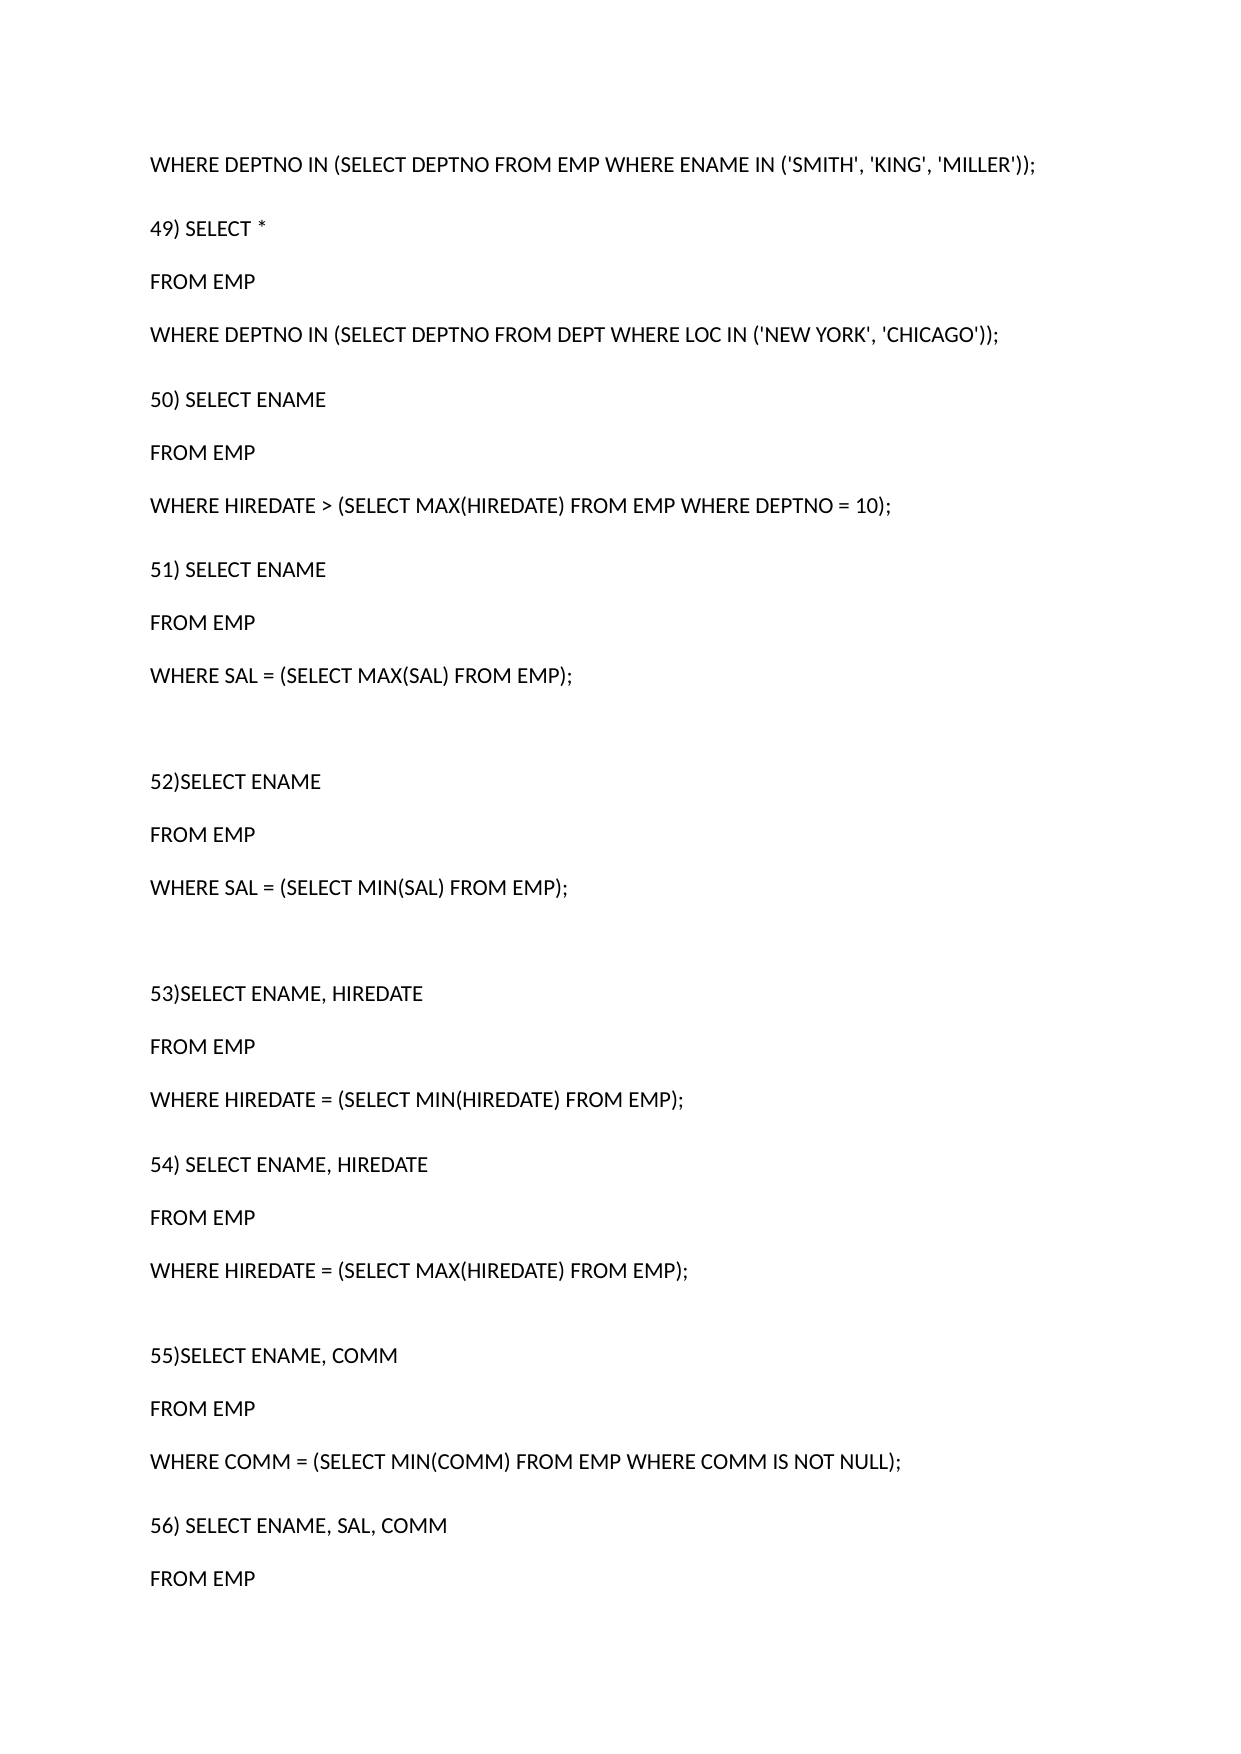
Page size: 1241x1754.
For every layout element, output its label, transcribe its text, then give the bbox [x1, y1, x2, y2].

text FROM EMP [150, 1394, 1090, 1422]
text WHERE SAL = (SELECT MIN(SAL) FROM EMP); [150, 873, 1090, 901]
text WHERE DEPTNO IN (SELECT DEPTNO FROM EMP WHERE ENAME IN ('SMITH', 'KING', 'MILLER')); 49) SELECT * [150, 150, 1090, 242]
text FROM EMP [150, 1564, 1090, 1592]
text FROM EMP [150, 1032, 1090, 1060]
text FROM EMP [150, 820, 1090, 848]
text FROM EMP [150, 1203, 1090, 1231]
text WHERE SAL = (SELECT MAX(SAL) FROM EMP); [150, 661, 1090, 689]
text WHERE HIREDATE > (SELECT MAX(HIREDATE) FROM EMP WHERE DEPTNO = 10); 51) SELECT ENAME [150, 491, 1090, 583]
text 55)SELECT ENAME, COMM [150, 1341, 1090, 1369]
text FROM EMP [150, 608, 1090, 636]
text WHERE HIREDATE = (SELECT MIN(HIREDATE) FROM EMP); 54) SELECT ENAME, HIREDATE [150, 1085, 1090, 1178]
text WHERE HIREDATE = (SELECT MAX(HIREDATE) FROM EMP); [150, 1256, 1090, 1316]
text WHERE DEPTNO IN (SELECT DEPTNO FROM DEPT WHERE LOC IN ('NEW YORK', 'CHICAGO')); 50) SELECT ENAME [150, 320, 1090, 413]
text 53)SELECT ENAME, HIREDATE [150, 979, 1090, 1007]
text WHERE COMM = (SELECT MIN(COMM) FROM EMP WHERE COMM IS NOT NULL); 56) SELECT ENAME, SAL, COMM [150, 1447, 1090, 1539]
text FROM EMP [150, 267, 1090, 295]
text FROM EMP [150, 438, 1090, 466]
text 52)SELECT ENAME [150, 767, 1090, 795]
